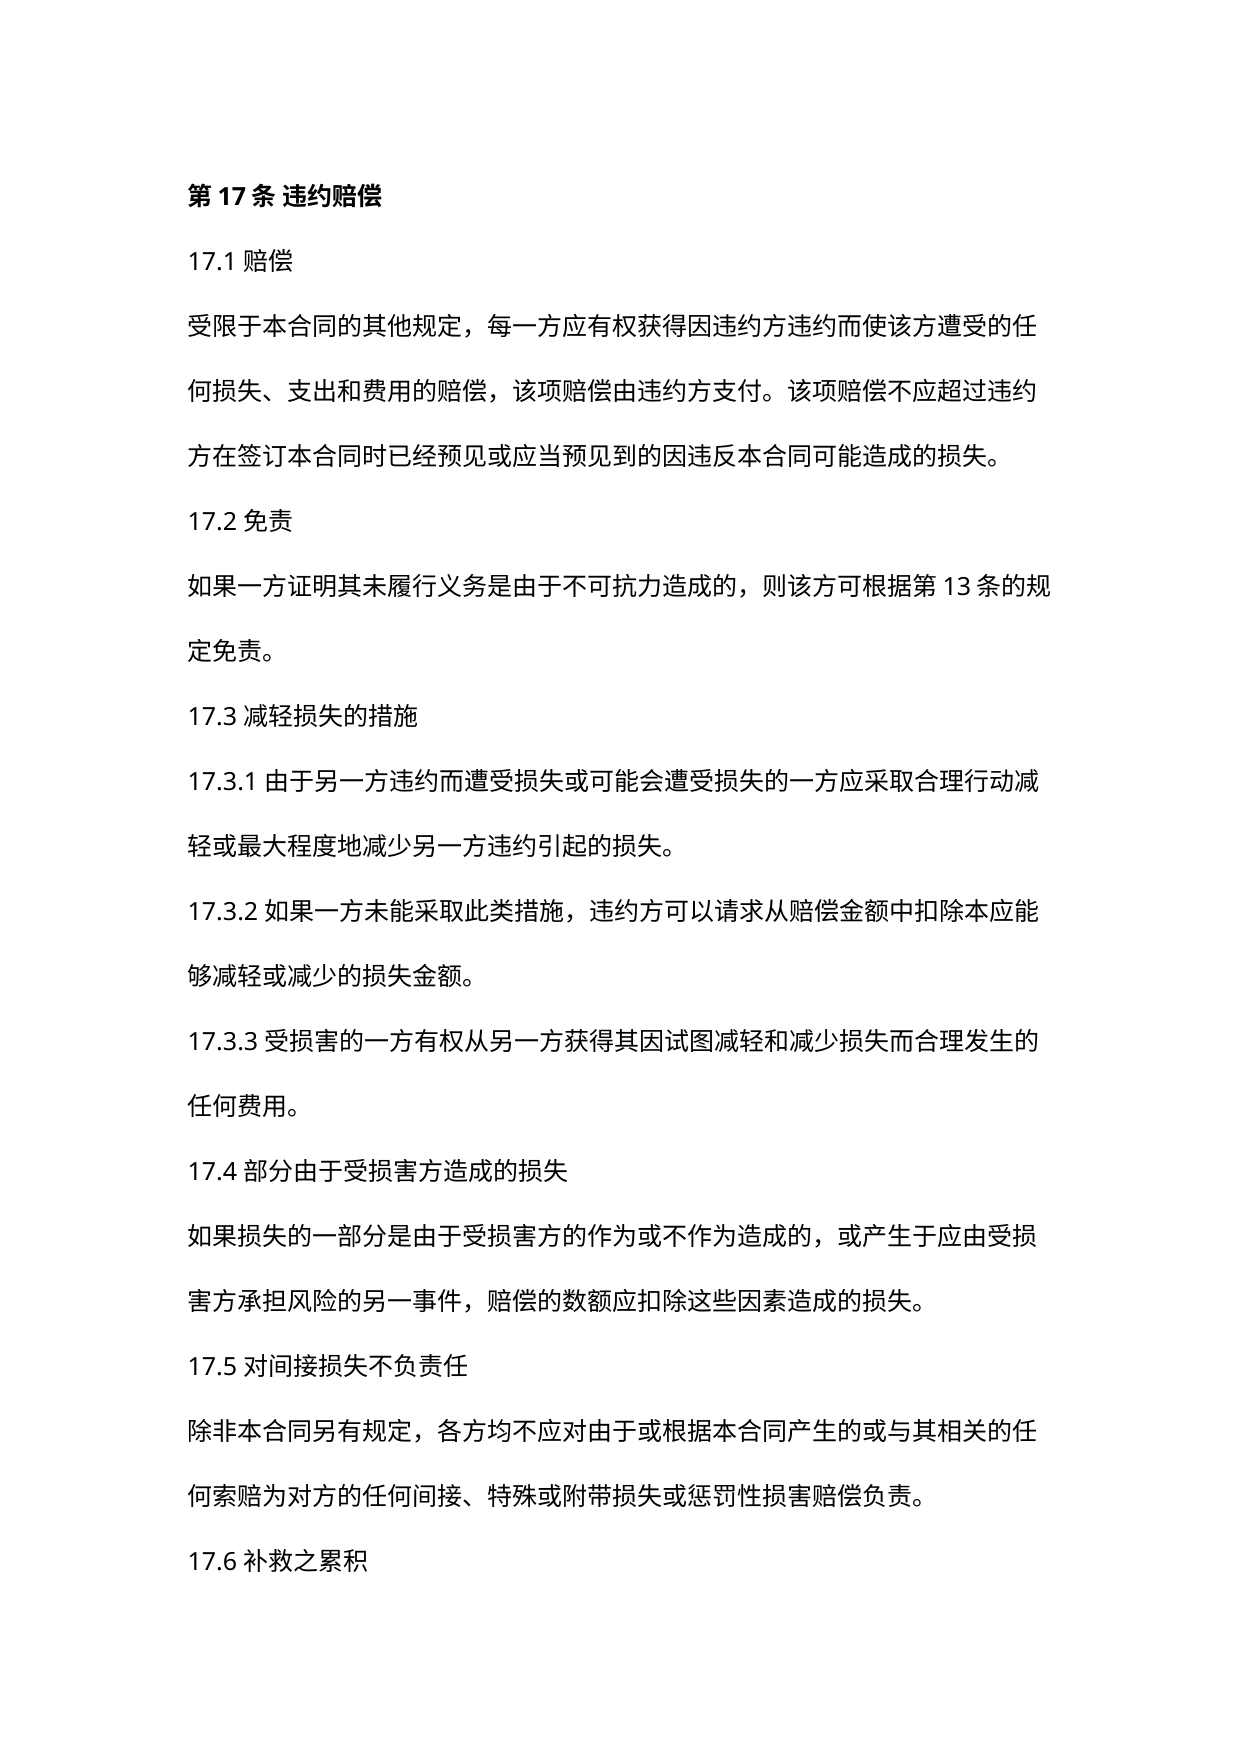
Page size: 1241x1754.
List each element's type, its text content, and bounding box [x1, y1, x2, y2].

text 17.3.1 由于另一方违约而遭受损失或可能会遭受损失的一方应采取合理行动减轻或最大程度地减少另一方违约引起的损失。 [187, 747, 1053, 877]
text 除非本合同另有规定，各方均不应对由于或根据本合同产生的或与其相关的任何索赔为对方的任何间接、特殊或附带损失或惩罚性损害赔偿负责。 [187, 1397, 1053, 1527]
text 17.5 对间接损失不负责任 [187, 1332, 1053, 1397]
text 17.3 减轻损失的措施 [187, 682, 1053, 747]
text 17.3.3 受损害的一方有权从另一方获得其因试图减轻和减少损失而合理发生的任何费用。 [187, 1007, 1053, 1137]
text 17.6 补救之累积 [187, 1527, 1053, 1592]
text 如果损失的一部分是由于受损害方的作为或不作为造成的，或产生于应由受损害方承担风险的另一事件，赔偿的数额应扣除这些因素造成的损失。 [187, 1202, 1053, 1332]
subtitle 第17条 违约赔偿 [187, 162, 1053, 227]
text 17.1 赔偿 [187, 227, 1053, 292]
text 如果一方证明其未履行义务是由于不可抗力造成的，则该方可根据第13条的规定免责。 [187, 552, 1053, 682]
text 17.3.2 如果一方未能采取此类措施，违约方可以请求从赔偿金额中扣除本应能够减轻或减少的损失金额。 [187, 877, 1053, 1007]
text 17.2 免责 [187, 487, 1053, 552]
text 受限于本合同的其他规定，每一方应有权获得因违约方违约而使该方遭受的任何损失、支出和费用的赔偿，该项赔偿由违约方支付。该项赔偿不应超过违约方在签订本合同时已经预见或应当预见到的因违反本合同可能造成的损失。 [187, 292, 1053, 487]
text 17.4 部分由于受损害方造成的损失 [187, 1137, 1053, 1202]
